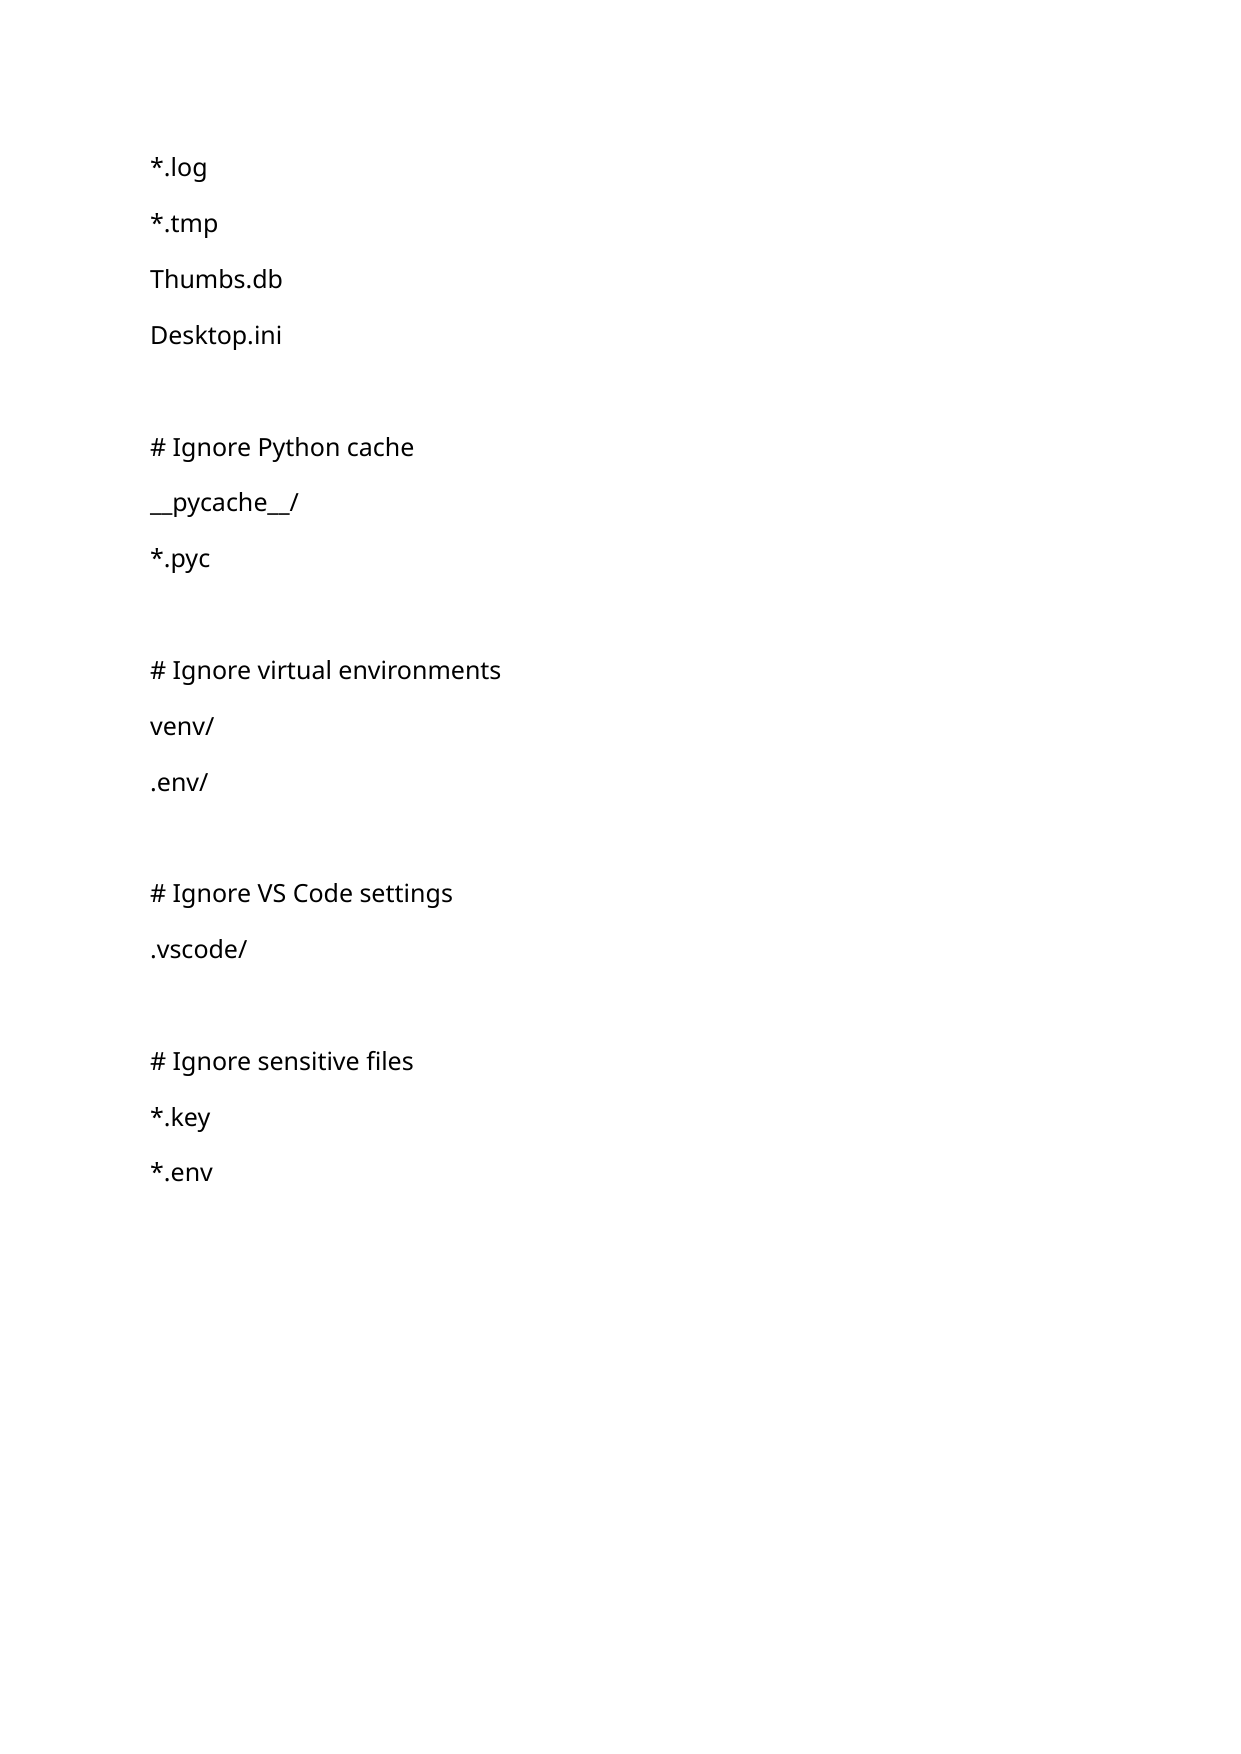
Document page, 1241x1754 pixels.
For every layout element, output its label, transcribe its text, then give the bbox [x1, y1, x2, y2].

text __pycache__/ [150, 485, 1090, 519]
text *.key [150, 1099, 1090, 1133]
text Desktop.ini [150, 317, 1090, 352]
text # Ignore VS Code settings [150, 876, 1090, 910]
text .env/ [150, 764, 1090, 798]
text *.env [150, 1155, 1090, 1189]
text # Ignore virtual environments [150, 652, 1090, 687]
text Thumbs.db [150, 262, 1090, 296]
text # Ignore sensitive files [150, 1043, 1090, 1077]
text # Ignore Python cache [150, 429, 1090, 463]
text *.tmp [150, 206, 1090, 240]
text venv/ [150, 708, 1090, 742]
text .vscode/ [150, 932, 1090, 966]
text *.log [150, 150, 1090, 184]
text *.pyc [150, 541, 1090, 575]
